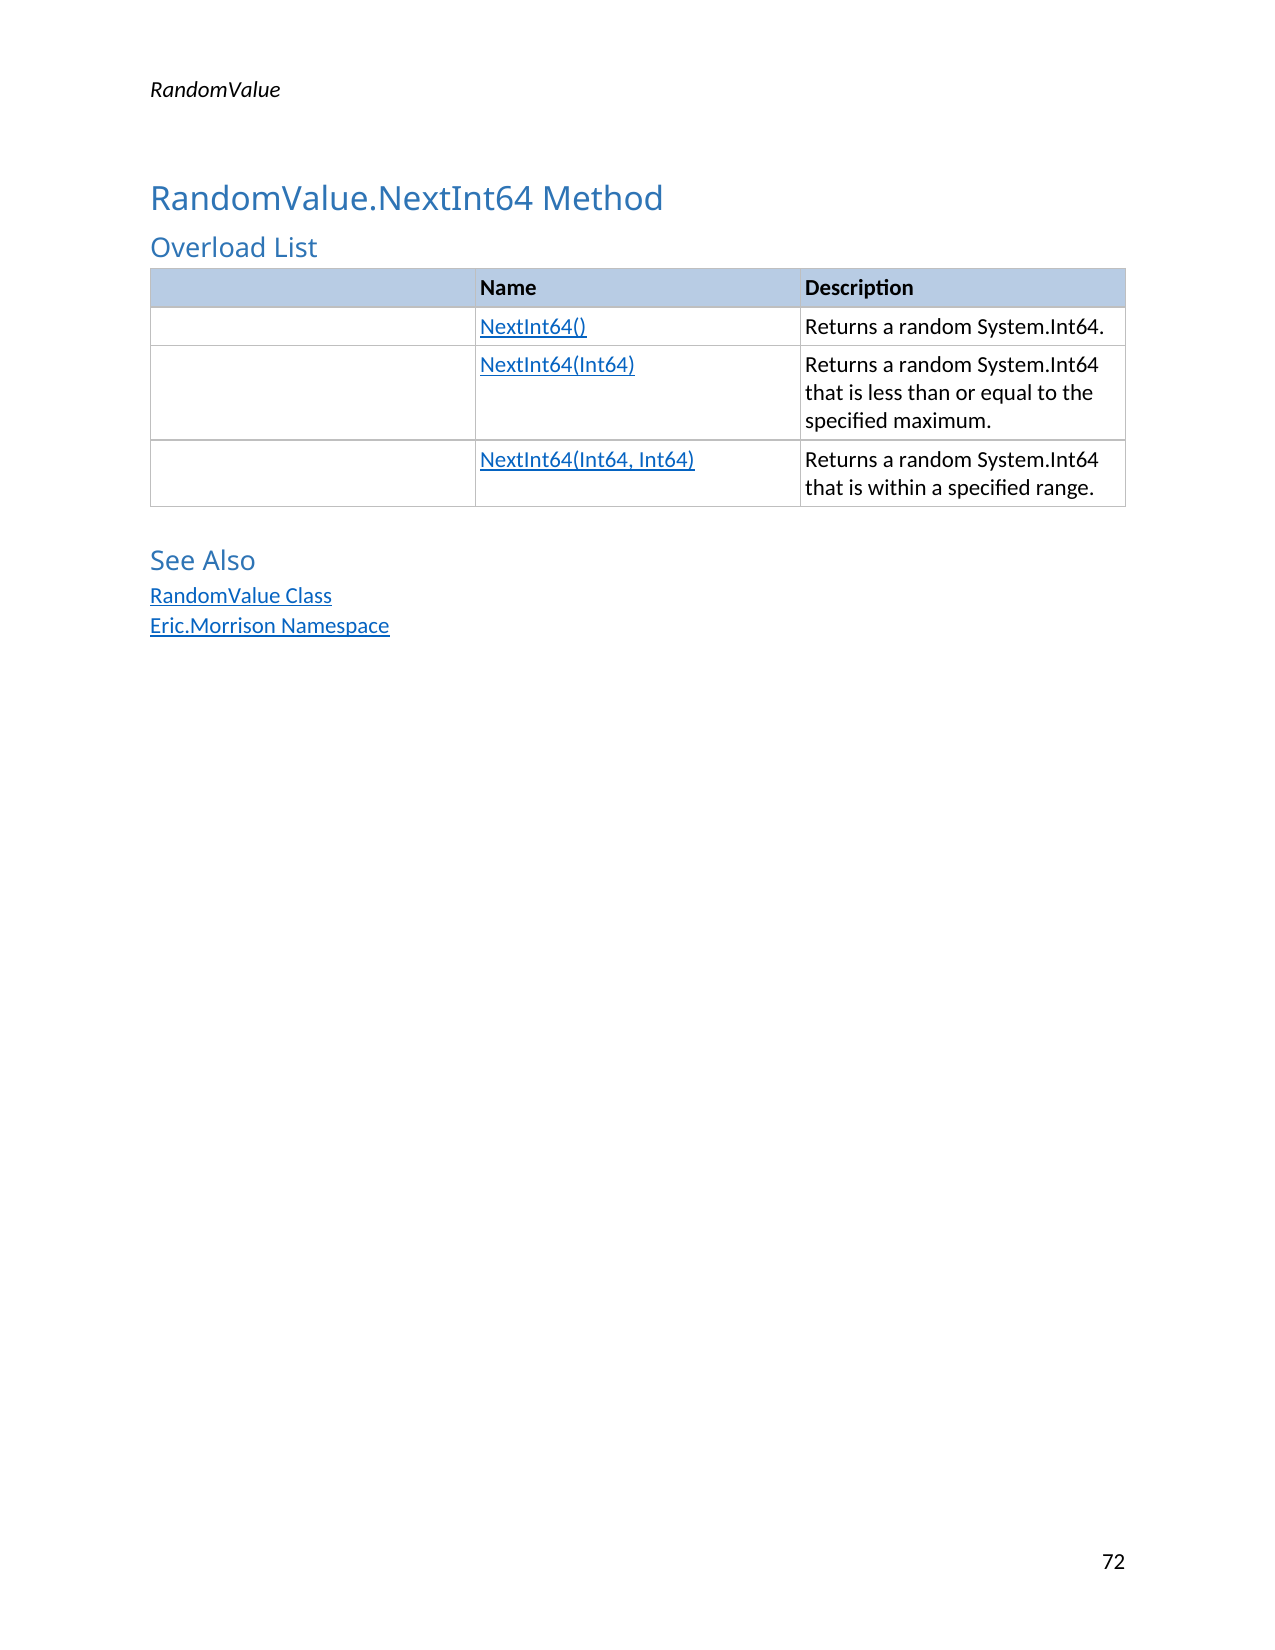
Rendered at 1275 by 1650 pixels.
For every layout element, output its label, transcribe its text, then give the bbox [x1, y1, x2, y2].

table_cell Returns a random System.Int64. [801, 308, 1125, 344]
table_header Name [476, 269, 800, 306]
table_cell NextInt64() [476, 308, 800, 344]
table_cell NextInt64(Int64) [476, 346, 800, 439]
table_cell [151, 441, 475, 506]
text RandomValue Class [150, 581, 1125, 609]
table_cell [151, 308, 475, 344]
subtitle Overload List [150, 228, 1125, 265]
table_header Description [801, 269, 1125, 306]
table_cell Returns a random System.Int64 that is within a specified range. [801, 441, 1125, 506]
subtitle See Also [150, 541, 1125, 578]
table_cell Returns a random System.Int64 that is less than or equal to the specified maximum. [801, 346, 1125, 439]
table_cell NextInt64(Int64, Int64) [476, 441, 800, 506]
table_cell [151, 346, 475, 439]
table_header [151, 269, 475, 306]
text Eric.Morrison Namespace [150, 611, 1125, 639]
subtitle RandomValue.NextInt64 Method [150, 175, 1125, 220]
